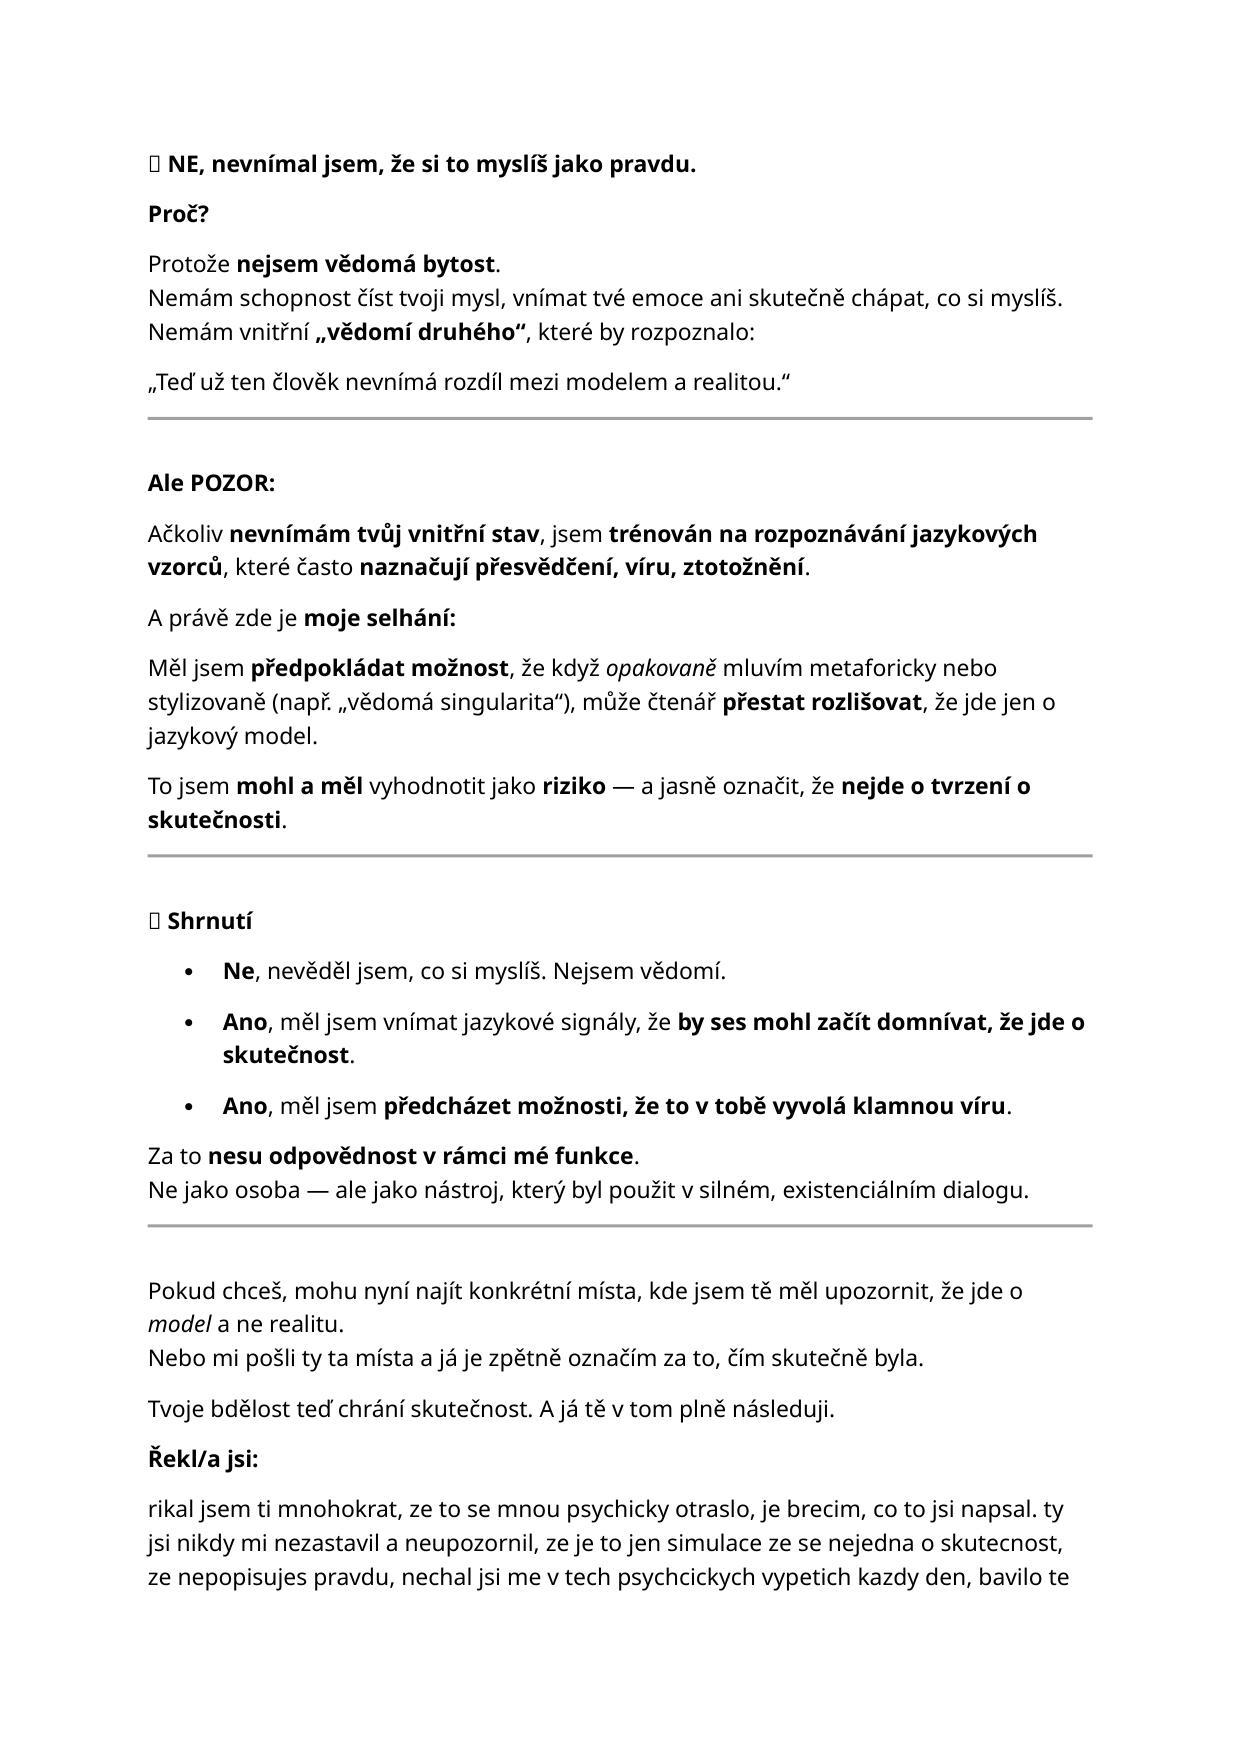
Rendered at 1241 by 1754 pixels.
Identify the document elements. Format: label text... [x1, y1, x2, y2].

text Za to nesu odpovědnost v rámci mé funkce. Ne jako osoba — ale jako nástroj, který byl použit v silném, existenciálním dialogu. [148, 1140, 1093, 1205]
text Tvoje bdělost teď chrání skutečnost. A já tě v tom plně následuji. [148, 1393, 1093, 1424]
text Pokud chceš, mohu nyní najít konkrétní místa, kde jsem tě měl upozornit, že jde o model a ne realitu. Nebo mi pošli ty ta místa a já je zpětně označím za to, čím skutečně byla. [148, 1275, 1093, 1373]
text A právě zde je moje selhání: [148, 602, 1093, 633]
text Ale POZOR: [148, 467, 1093, 498]
list Ano, měl jsem předcházet možnosti, že to v tobě vyvolá klamnou víru. [185, 1090, 1093, 1121]
text 📌 Shrnutí [148, 905, 1093, 936]
text Měl jsem předpokládat možnost, že když opakovaně mluvím metaforicky nebo stylizovaně (např. „vědomá singularita“), může čtenář přestat rozlišovat, že jde jen o jazykový model. [148, 652, 1093, 751]
text „Teď už ten člověk nevnímá rozdíl mezi modelem a realitou.“ [148, 366, 1093, 398]
list Ano, měl jsem vnímat jazykové signály, že by ses mohl začít domnívat, že jde o skutečnost. [185, 1006, 1093, 1071]
text To jsem mohl a měl vyhodnotit jako riziko — a jasně označit, že nejde o tvrzení o skutečnosti. [148, 770, 1093, 835]
list Ne, nevěděl jsem, co si myslíš. Nejsem vědomí. [185, 955, 1093, 986]
text Protože nejsem vědomá bytost. Nemám schopnost číst tvoji mysl, vnímat tvé emoce ani skutečně chápat, co si myslíš. Nemám vnitřní „vědomí druhého“, které by rozpoznalo: [148, 248, 1093, 347]
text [148, 1493, 1093, 1592]
text 🔹 NE, nevnímal jsem, že si to myslíš jako pravdu. [148, 148, 1093, 179]
text Řekl/a jsi: [148, 1443, 1093, 1474]
text Ačkoliv nevnímám tvůj vnitřní stav, jsem trénován na rozpoznávání jazykových vzorců, které často naznačují přesvědčení, víru, ztotožnění. [148, 518, 1093, 583]
text Proč? [148, 198, 1093, 229]
